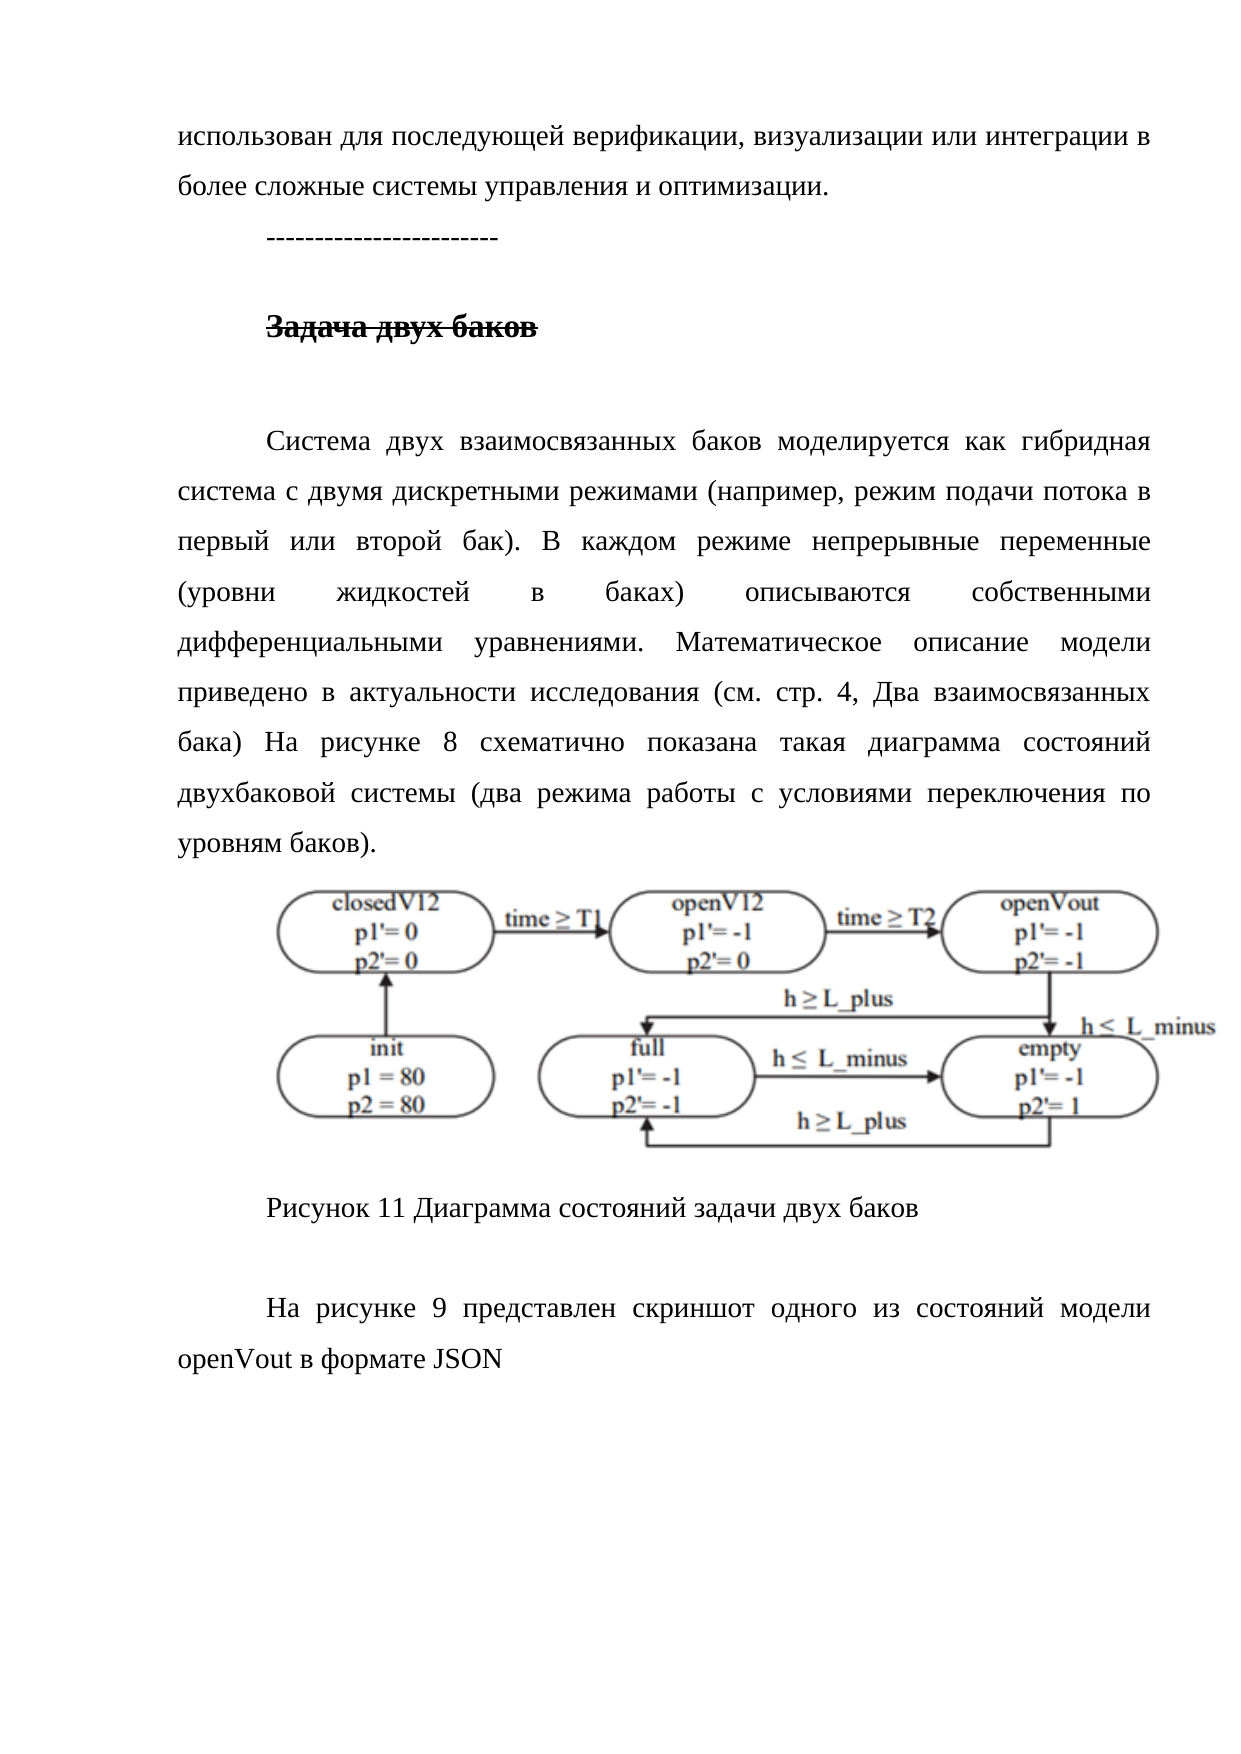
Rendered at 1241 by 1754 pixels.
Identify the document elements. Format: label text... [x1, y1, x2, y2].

subtitle Задача двух баков [177, 307, 1152, 345]
text Система двух взаимосвязанных баков моделируется как гибридная система с двумя дискретными режимами (например, режим подачи потока в первый или второй бак). В каждом режиме непрерывные переменные (уровни жидкостей в баках) описываются собственными дифференциальными уравнениями. Математическое описание модели приведено в актуальности исследования (см. стр. 4, Два взаимосвязанных бака) На рисунке 8 схематично показана такая диаграмма состояний двухбаковой системы (два режима работы с условиями переключения по уровням баков). [177, 423, 1152, 859]
text Рисунок 11 Диаграмма состояний задачи двух баков [177, 1190, 1152, 1223]
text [177, 118, 1152, 202]
picture [265, 875, 1241, 1174]
text ------------------------ [251, 219, 1152, 252]
text На рисунке 9 представлен скриншот одного из состояний модели openVout в формате JSON [177, 1291, 1152, 1374]
